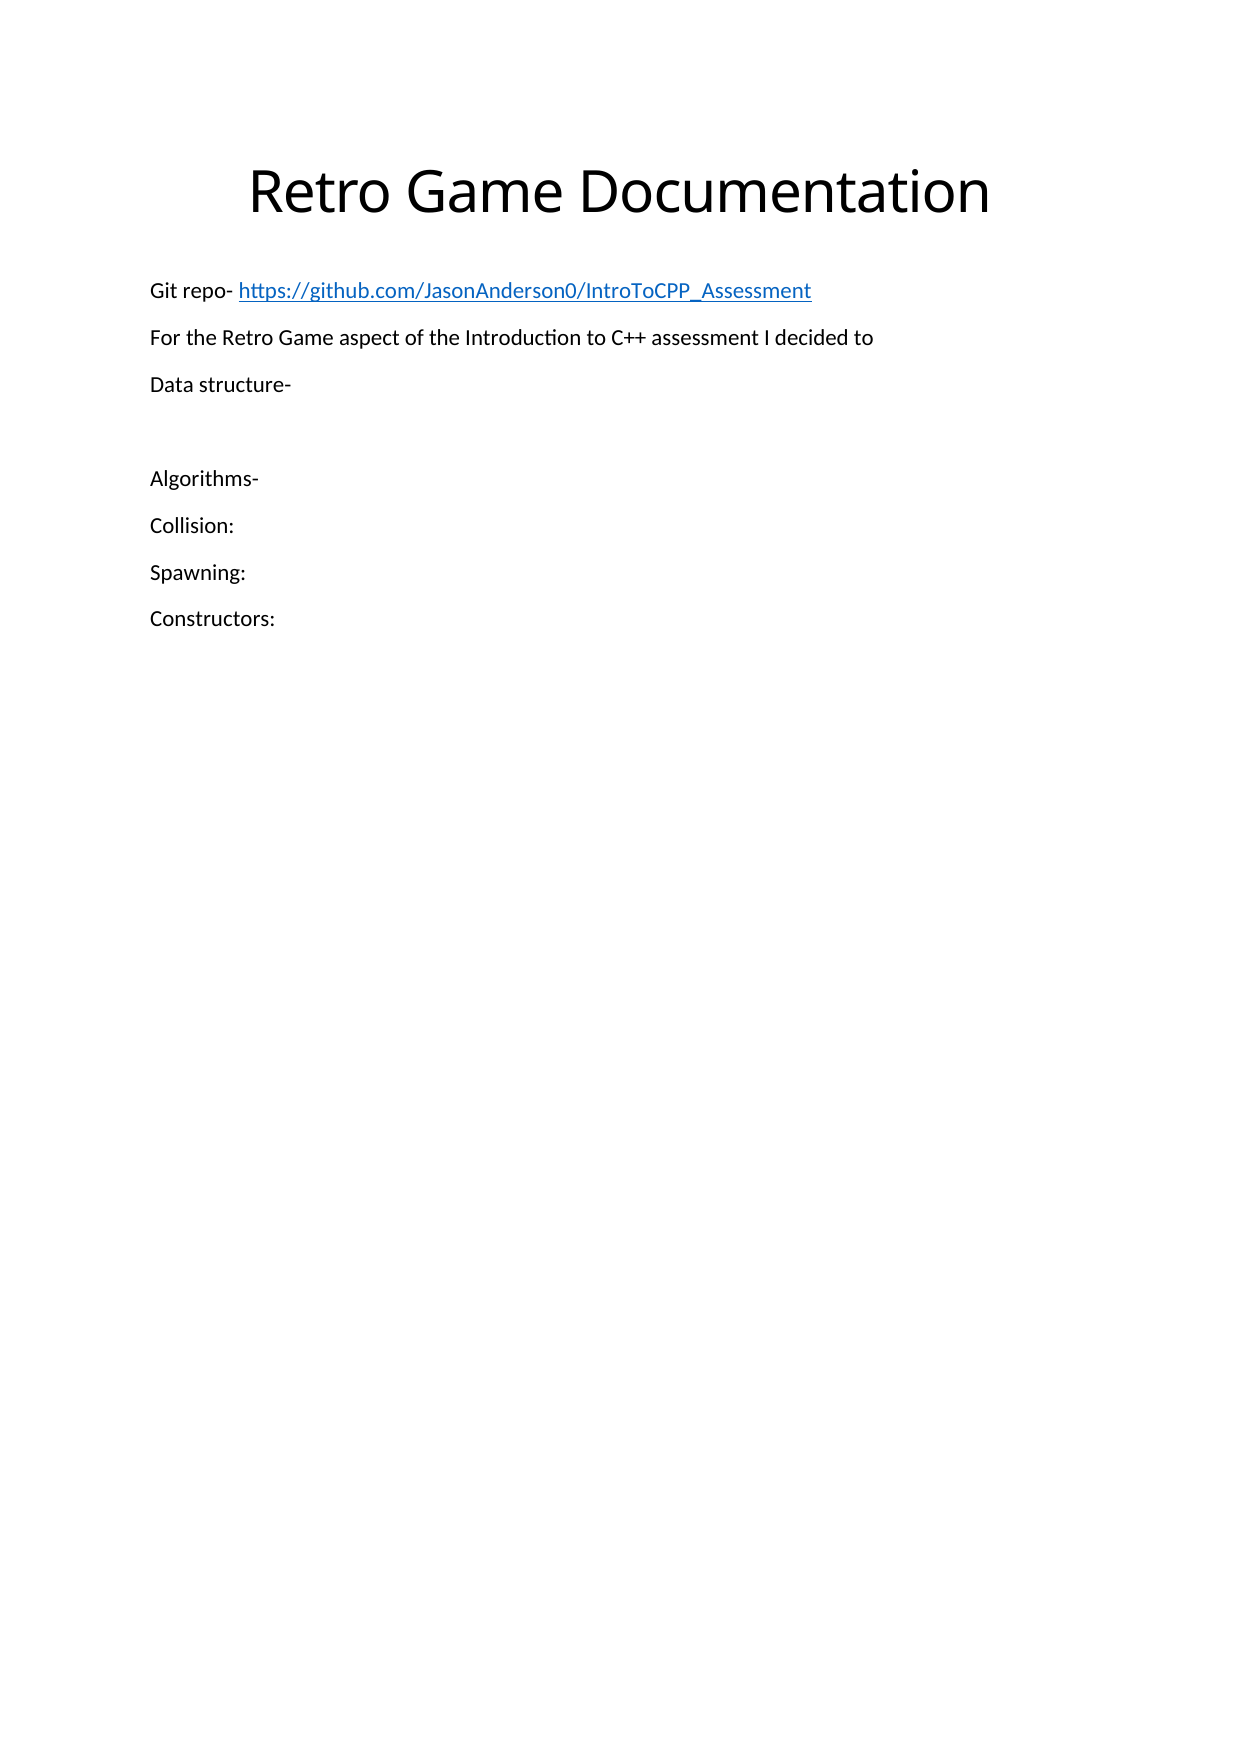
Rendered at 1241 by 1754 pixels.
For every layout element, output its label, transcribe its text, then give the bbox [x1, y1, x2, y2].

text Collision: [150, 511, 1090, 539]
text Constructors: [150, 604, 1090, 632]
text Algorithms- [150, 464, 1090, 492]
text Git repo- https://github.com/JasonAnderson0/IntroToCPP_Assessment [150, 276, 1090, 304]
text For the Retro Game aspect of the Introduction to C++ assessment I decided to [150, 323, 1090, 351]
text Data structure- [150, 370, 1090, 398]
title Retro Game Documentation [150, 150, 1090, 229]
text Spawning: [150, 558, 1090, 586]
